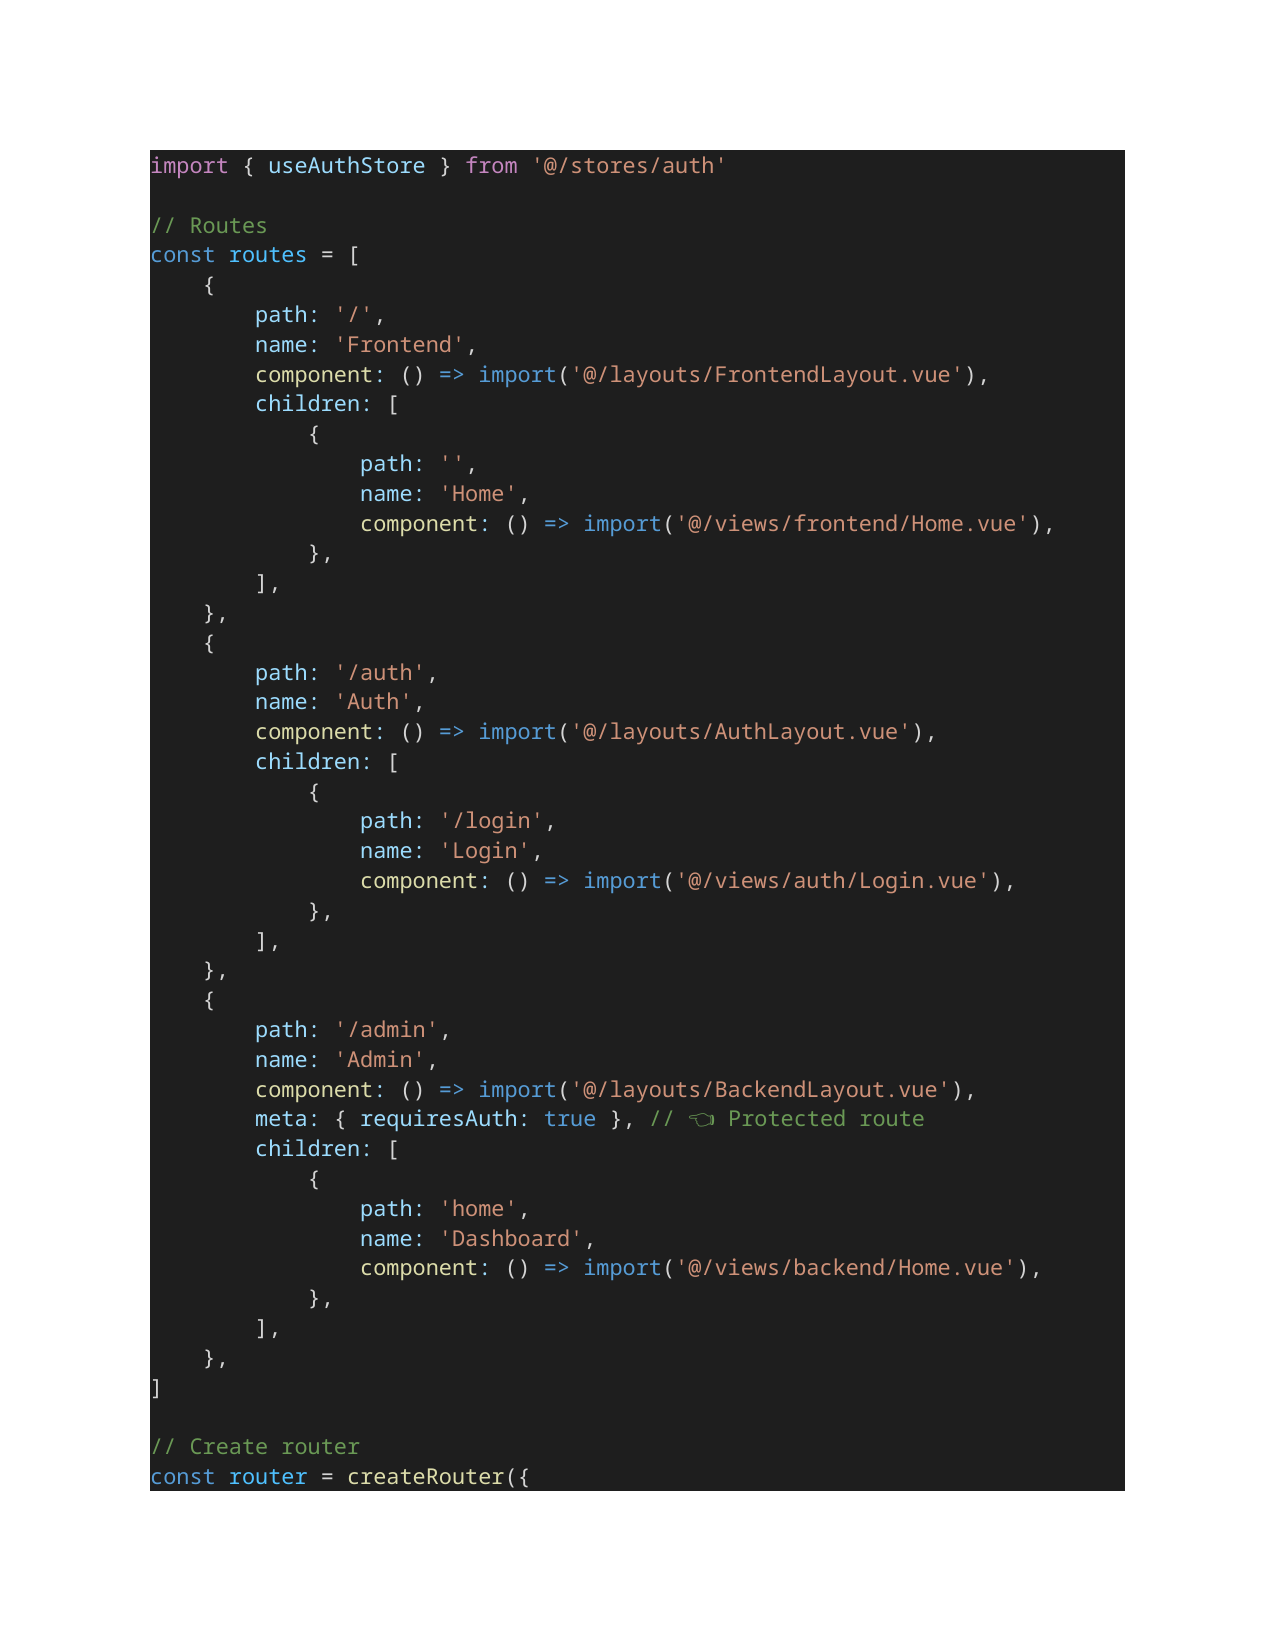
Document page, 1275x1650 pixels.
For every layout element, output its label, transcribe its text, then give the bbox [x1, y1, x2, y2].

text // Routes [150, 209, 1125, 239]
text component: () => import('@/layouts/FrontendLayout.vue'), [150, 358, 1125, 388]
text { [150, 984, 1125, 1014]
text name: 'Frontend', [150, 329, 1125, 358]
text const routes = [ [150, 239, 1125, 269]
text ], [150, 1312, 1125, 1342]
text children: [ [150, 1133, 1125, 1163]
text { [150, 1163, 1125, 1193]
text { [150, 776, 1125, 805]
text ] [150, 1371, 1125, 1401]
text children: [ [150, 746, 1125, 776]
text component: () => import('@/layouts/AuthLayout.vue'), [150, 716, 1125, 746]
text }, [150, 1282, 1125, 1312]
text }, [150, 537, 1125, 567]
text }, [150, 895, 1125, 924]
text path: '/admin', [150, 1014, 1125, 1044]
text component: () => import('@/views/backend/Home.vue'), [150, 1252, 1125, 1282]
text name: 'Dashboard', [150, 1222, 1125, 1252]
text }, [150, 1342, 1125, 1371]
text ], [150, 567, 1125, 597]
text name: 'Admin', [150, 1044, 1125, 1073]
text component: () => import('@/views/frontend/Home.vue'), [150, 507, 1125, 537]
text ], [150, 924, 1125, 954]
text name: 'Auth', [150, 686, 1125, 716]
text path: '/login', [150, 805, 1125, 835]
text children: [ [150, 388, 1125, 418]
text import { useAuthStore } from '@/stores/auth' [150, 150, 1125, 180]
text name: 'Home', [150, 478, 1125, 507]
text component: () => import('@/views/auth/Login.vue'), [150, 865, 1125, 895]
text }, [150, 597, 1125, 627]
text { [150, 418, 1125, 448]
text // Create router [150, 1431, 1125, 1461]
text name: 'Login', [150, 835, 1125, 865]
text }, [150, 954, 1125, 984]
text const router = createRouter({ [150, 1461, 1125, 1491]
text path: '/auth', [150, 656, 1125, 686]
text { [150, 627, 1125, 656]
text path: '/', [150, 299, 1125, 329]
text component: () => import('@/layouts/BackendLayout.vue'), [150, 1073, 1125, 1103]
text meta: { requiresAuth: true }, // 👈 Protected route [150, 1103, 1125, 1133]
text path: 'home', [150, 1193, 1125, 1222]
text path: '', [150, 448, 1125, 478]
text { [150, 269, 1125, 299]
